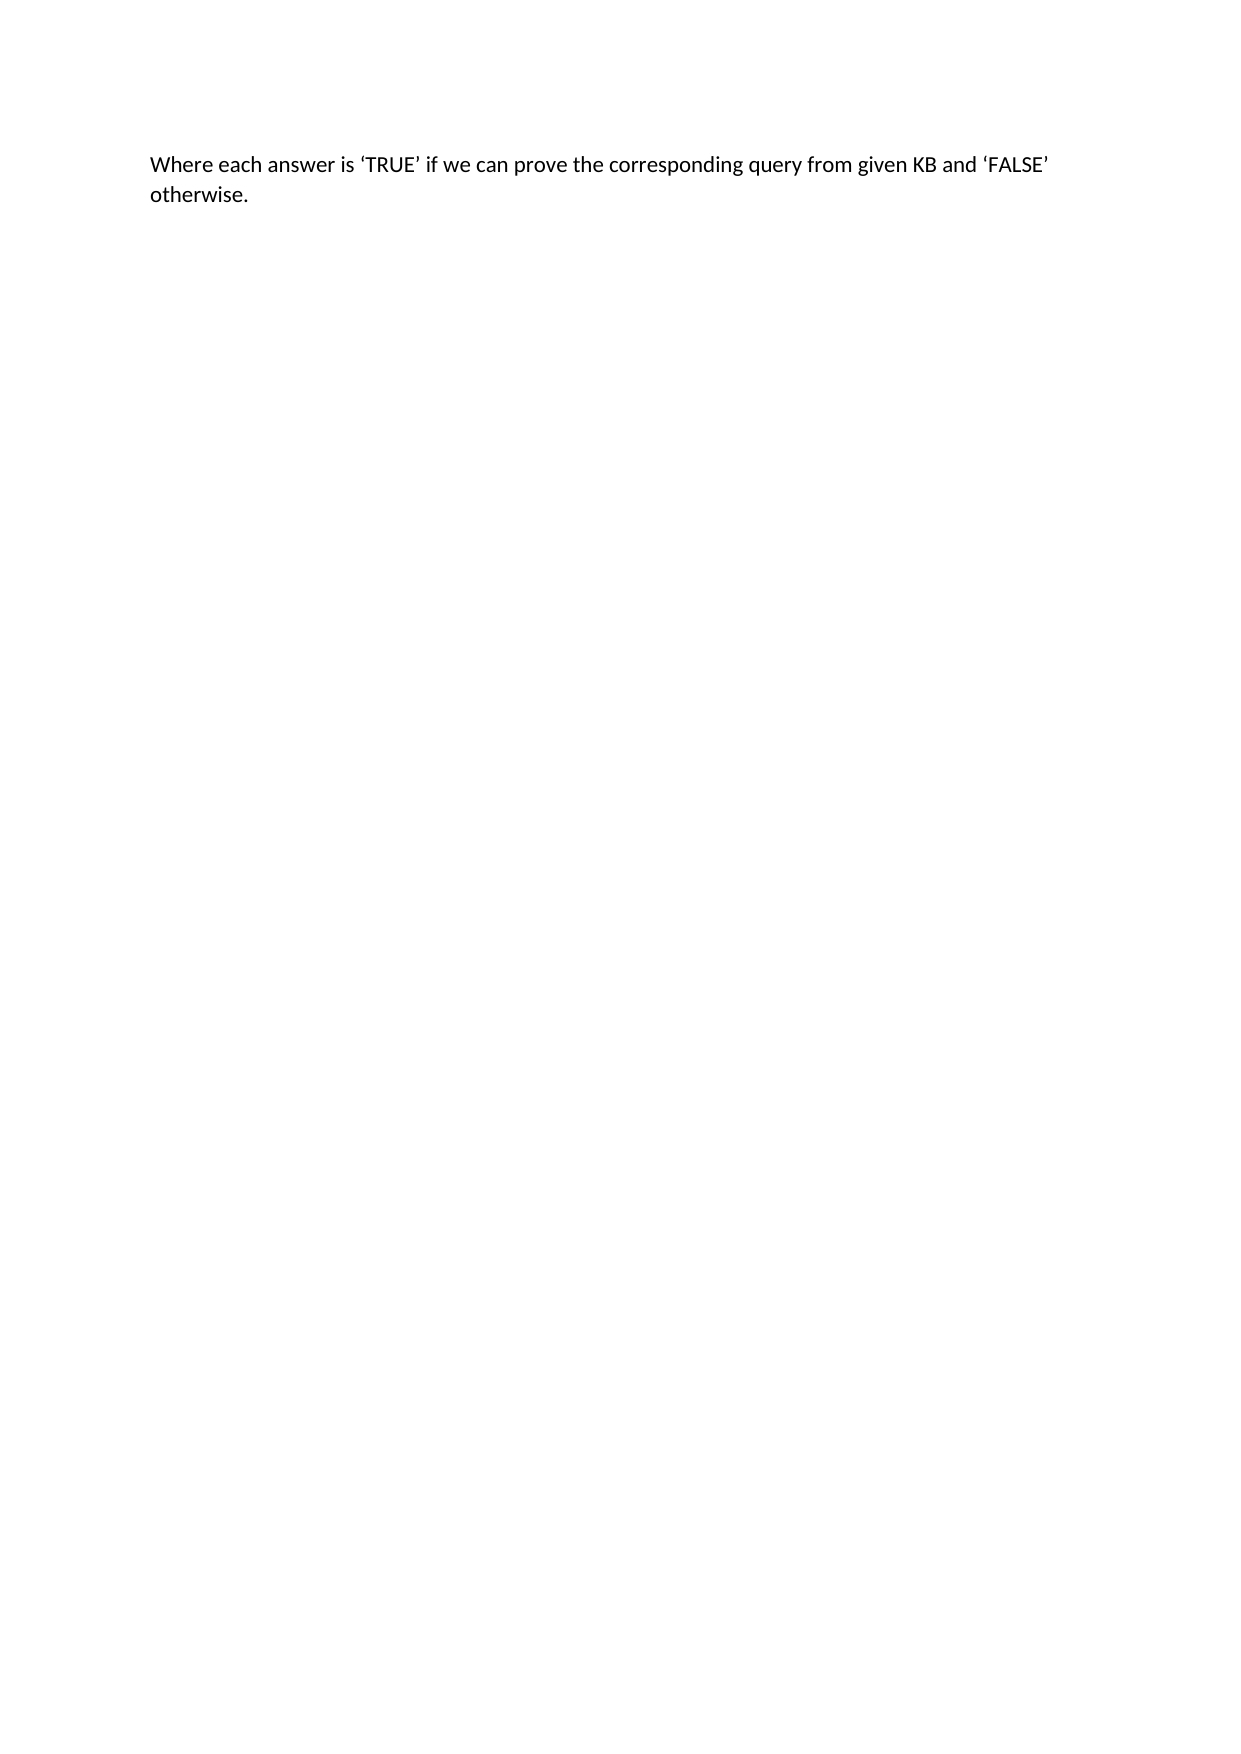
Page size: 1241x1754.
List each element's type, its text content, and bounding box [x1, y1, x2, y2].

text Where each answer is ‘TRUE’ if we can prove the corresponding query from given KB and ‘FALSE’ otherwise. [150, 150, 1090, 208]
